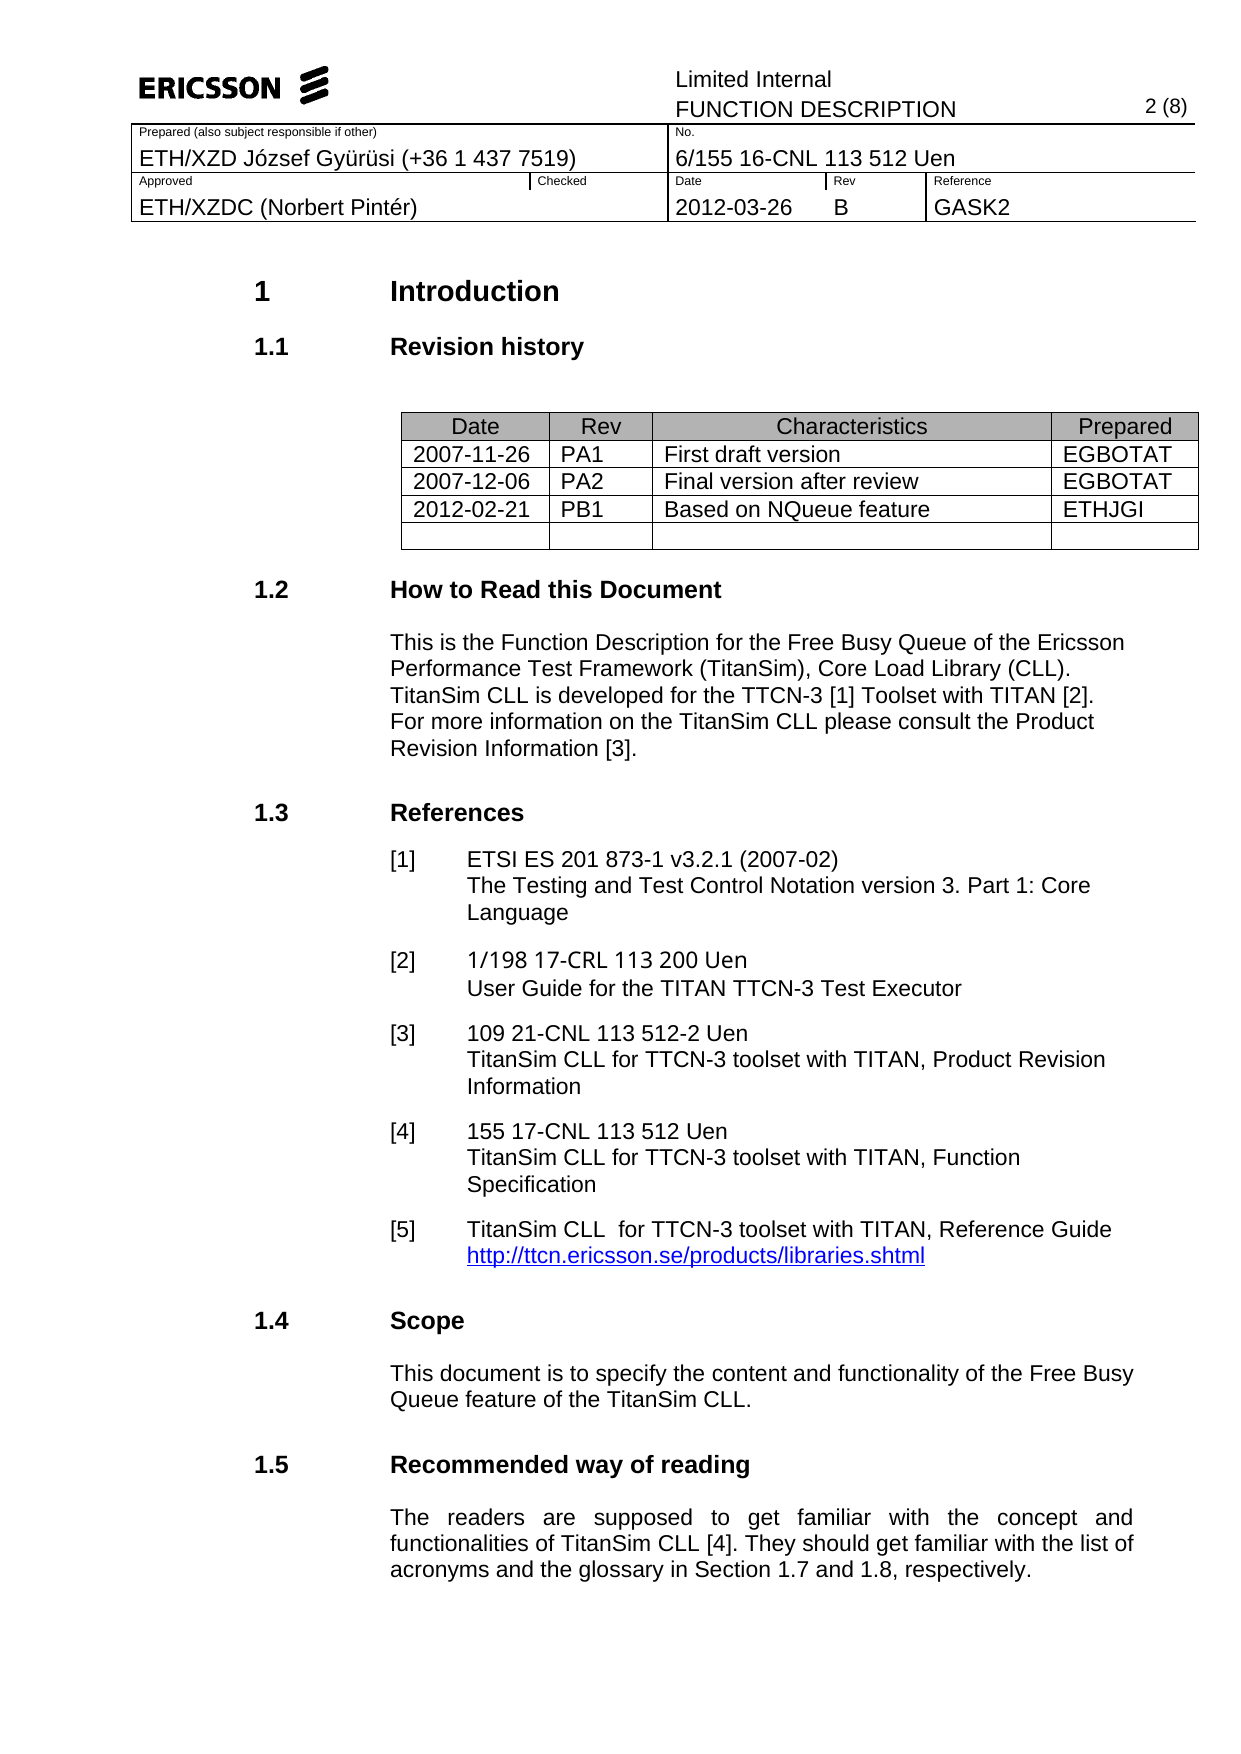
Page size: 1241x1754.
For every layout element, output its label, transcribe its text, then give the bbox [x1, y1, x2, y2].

table_cell [550, 523, 652, 549]
table_cell PA1 [550, 441, 652, 467]
table_cell PA2 [550, 468, 652, 494]
subtitle Recommended way of reading [254, 1450, 1134, 1478]
table_header Prepared [1052, 413, 1198, 440]
table_cell 2012-02-21 [402, 496, 549, 522]
list TitanSim CLL for TTCN-3 toolset with TITAN, Reference Guide http://ttcn.ericsson.se/products/libraries.shtml [390, 1216, 1134, 1268]
subtitle References [254, 798, 1134, 827]
table_cell [402, 523, 549, 549]
text The readers are supposed to get familiar with the concept and functionalities of TitanSim CLL ‎[4]. They should get familiar with the list of acronyms and the glossary in Section ‎1.7 and ‎1.8, respectively. [390, 1503, 1134, 1583]
table_cell First draft version [653, 441, 1051, 467]
text This is the Function Description for the Free Busy Queue of the Ericsson Performance Test Framework (TitanSim), Core Load Library (CLL). TitanSim CLL is developed for the TTCN-3 ‎[1] Toolset with TITAN ‎[2]. For more information on the TitanSim CLL please consult the Product Revision Information ‎[3]. [390, 629, 1134, 761]
table_cell PB1 [550, 496, 652, 522]
table_cell EGBOTAT [1052, 441, 1198, 467]
table_header Rev [550, 413, 652, 440]
table_cell Based on NQueue feature [653, 496, 1051, 522]
table_cell [1052, 523, 1198, 549]
list 155 17-CNL 113 512 Uen TitanSim CLL for TTCN-3 toolset with TITAN, Function Specification [390, 1118, 1134, 1197]
subtitle How to Read this Document [254, 575, 1134, 604]
subtitle Introduction [254, 274, 1134, 307]
table_cell 2007-11-26 [402, 441, 549, 467]
table_header Date [402, 413, 549, 440]
table_cell EGBOTAT [1052, 468, 1198, 494]
table_cell ETHJGI [1052, 496, 1198, 522]
list 1/198 17-CRL 113 200 Uen User Guide for the TITAN TTCN-3 Test Executor [390, 944, 1134, 1001]
table_header Characteristics [653, 413, 1051, 440]
subtitle Revision history [254, 332, 1134, 361]
list ETSI ES 201 873-1 v3.2.1 (2007-02) The Testing and Test Control Notation version 3. Part 1: Core Language [390, 846, 1134, 925]
table_cell [653, 523, 1051, 549]
table_cell 2007-12-06 [402, 468, 549, 494]
subtitle Scope [254, 1306, 1134, 1334]
picture [138, 66, 329, 105]
list 109 21-CNL 113 512-2 Uen TitanSim CLL for TTCN-3 toolset with TITAN, Product Revision Information [390, 1020, 1134, 1099]
table_cell Final version after review [653, 468, 1051, 494]
text This document is to specify the content and functionality of the Free Busy Queue feature of the TitanSim CLL. [390, 1359, 1134, 1412]
